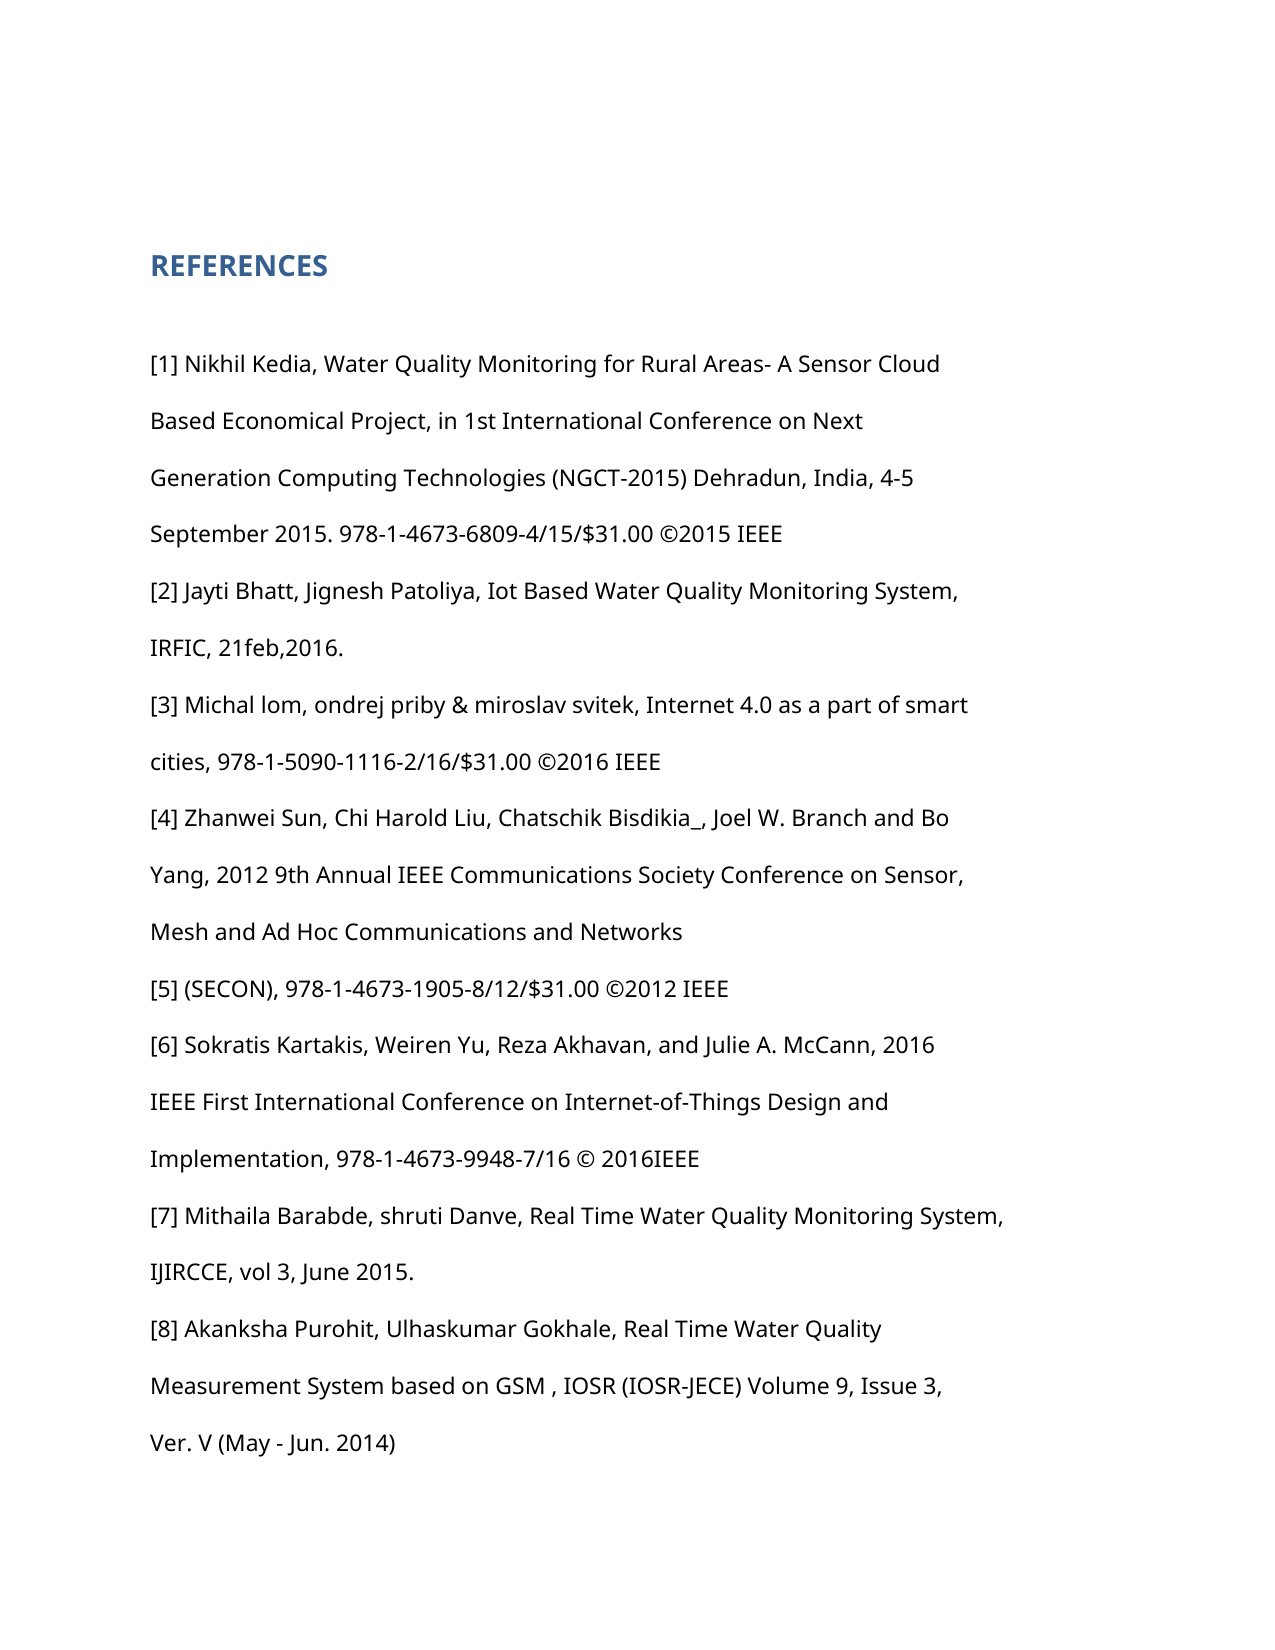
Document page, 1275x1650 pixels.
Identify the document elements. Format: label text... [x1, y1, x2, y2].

text September 2015. 978-1-4673-6809-4/15/$31.00 ©2015 IEEE [150, 518, 1125, 549]
text [8] Akanksha Purohit, Ulhaskumar Gokhale, Real Time Water Quality [150, 1313, 1125, 1344]
text [3] Michal lom, ondrej priby & miroslav svitek, Internet 4.0 as a part of smart [150, 689, 1125, 720]
text Generation Computing Technologies (NGCT-2015) Dehradun, India, 4-5 [150, 462, 1125, 493]
text [4] Zhanwei Sun, Chi Harold Liu, Chatschik Bisdikia_, Joel W. Branch and Bo [150, 802, 1125, 833]
text Based Economical Project, in 1st International Conference on Next [150, 405, 1125, 436]
text Measurement System based on GSM , IOSR (IOSR-JECE) Volume 9, Issue 3, [150, 1370, 1125, 1401]
text Implementation, 978-1-4673-9948-7/16 © 2016IEEE [150, 1143, 1125, 1174]
text [5] (SECON), 978-1-4673-1905-8/12/$31.00 ©2012 IEEE [150, 972, 1125, 1004]
text [7] Mithaila Barabde, shruti Danve, Real Time Water Quality Monitoring System, [150, 1199, 1125, 1231]
text [2] Jayti Bhatt, Jignesh Patoliya, Iot Based Water Quality Monitoring System, [150, 575, 1125, 606]
text IRFIC, 21feb,2016. [150, 632, 1125, 663]
text [1] Nikhil Kedia, Water Quality Monitoring for Rural Areas- A Sensor Cloud [150, 348, 1125, 379]
text Yang, 2012 9th Annual IEEE Communications Society Conference on Sensor, [150, 859, 1125, 890]
subtitle REFERENCES [150, 246, 1125, 285]
text cities, 978-1-5090-1116-2/16/$31.00 ©2016 IEEE [150, 745, 1125, 777]
text IEEE First International Conference on Internet-of-Things Design and [150, 1086, 1125, 1117]
text IJIRCCE, vol 3, June 2015. [150, 1256, 1125, 1288]
text Mesh and Ad Hoc Communications and Networks [150, 916, 1125, 947]
text Ver. V (May - Jun. 2014) [150, 1427, 1125, 1458]
text [6] Sokratis Kartakis, Weiren Yu, Reza Akhavan, and Julie A. McCann, 2016 [150, 1029, 1125, 1061]
